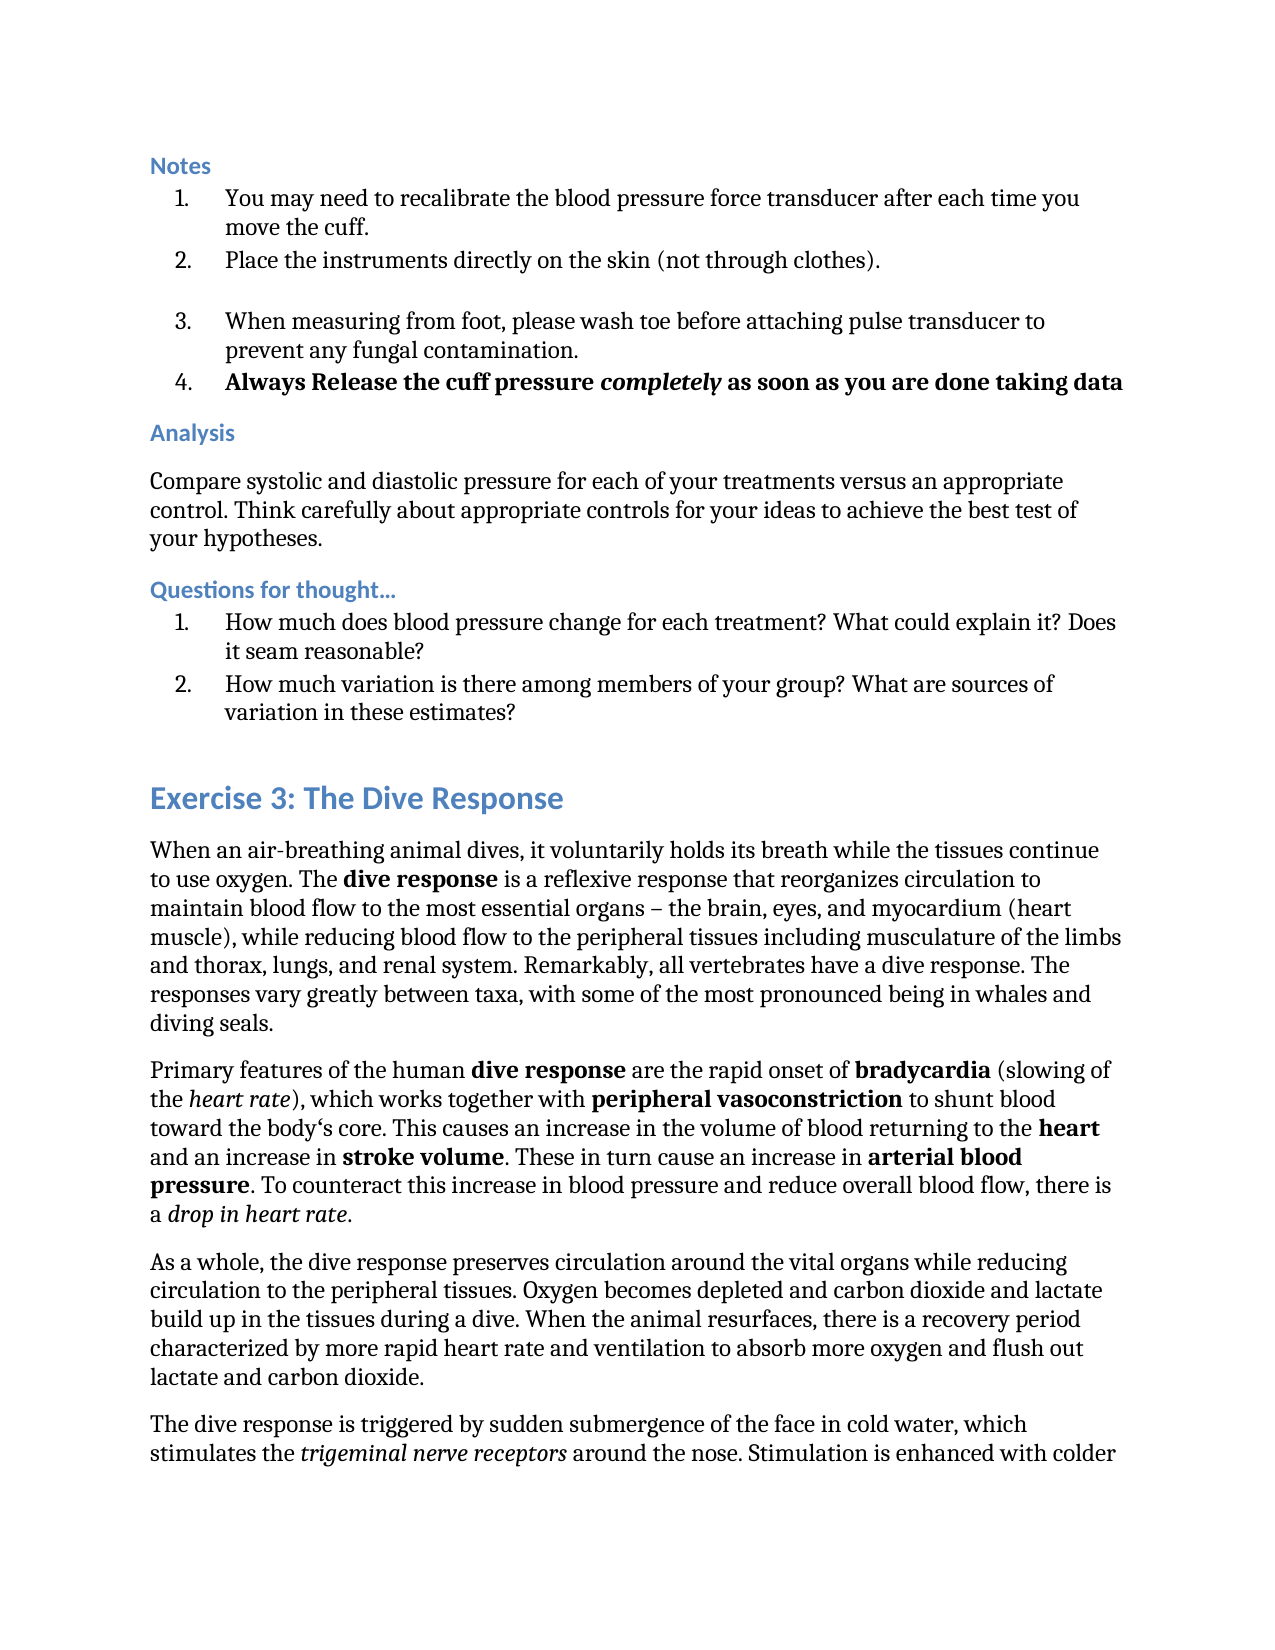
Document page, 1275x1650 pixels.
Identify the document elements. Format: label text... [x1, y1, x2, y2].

list How much variation is there among members of your group? What are sources of variation in these estimates? [175, 669, 1125, 727]
subtitle Exercise 3: The Dive Response [150, 777, 1125, 818]
text Primary features of the human dive response are the rapid onset of bradycardia (slowing of the heart rate), which works together with peripheral vasoconstriction to shunt blood toward the bodyʻs core. This causes an increase in the volume of blood returning to the heart and an increase in stroke volume. These in turn cause an increase in arterial blood pressure. To counteract this increase in blood pressure and reduce overall blood flow, there is a drop in heart rate. [150, 1056, 1125, 1229]
list Place the instruments directly on the skin (not through clothes). [175, 246, 1125, 303]
subtitle Questions for thought… [150, 574, 1125, 604]
text Compare systolic and diastolic pressure for each of your treatments versus an appropriate control. Think carefully about appropriate controls for your ideas to achieve the best test of your hypotheses. [150, 467, 1125, 553]
text As a whole, the dive response preserves circulation around the vital organs while reducing circulation to the peripheral tissues. Oxygen becomes depleted and carbon dioxide and lactate build up in the tissues during a dive. When the animal resurfaces, there is a recovery period characterized by more rapid heart rate and ventilation to absorb more oxygen and flush out lactate and carbon dioxide. [150, 1248, 1125, 1391]
list Always Release the cuff pressure completely as soon as you are done taking data [175, 368, 1125, 397]
text When an air-breathing animal dives, it voluntarily holds its breath while the tissues continue to use oxygen. The dive response is a reflexive response that reorganizes circulation to maintain blood flow to the most essential organs – the brain, eyes, and myocardium (heart muscle), while reducing blood flow to the peripheral tissues including musculature of the limbs and thorax, lungs, and renal system. Remarkably, all vertebrates have a dive response. The responses vary greatly between taxa, with some of the most pronounced being in whales and diving seals. [150, 836, 1125, 1038]
list When measuring from foot, please wash toe before attaching pulse transducer to prevent any fungal contamination. [175, 307, 1125, 364]
list How much does blood pressure change for each treatment? What could explain it? Does it seam reasonable? [175, 608, 1125, 666]
subtitle Analysis [150, 418, 1125, 448]
subtitle Notes [150, 150, 1125, 181]
list You may need to recalibrate the blood pressure force transducer after each time you move the cuff. [175, 184, 1125, 242]
